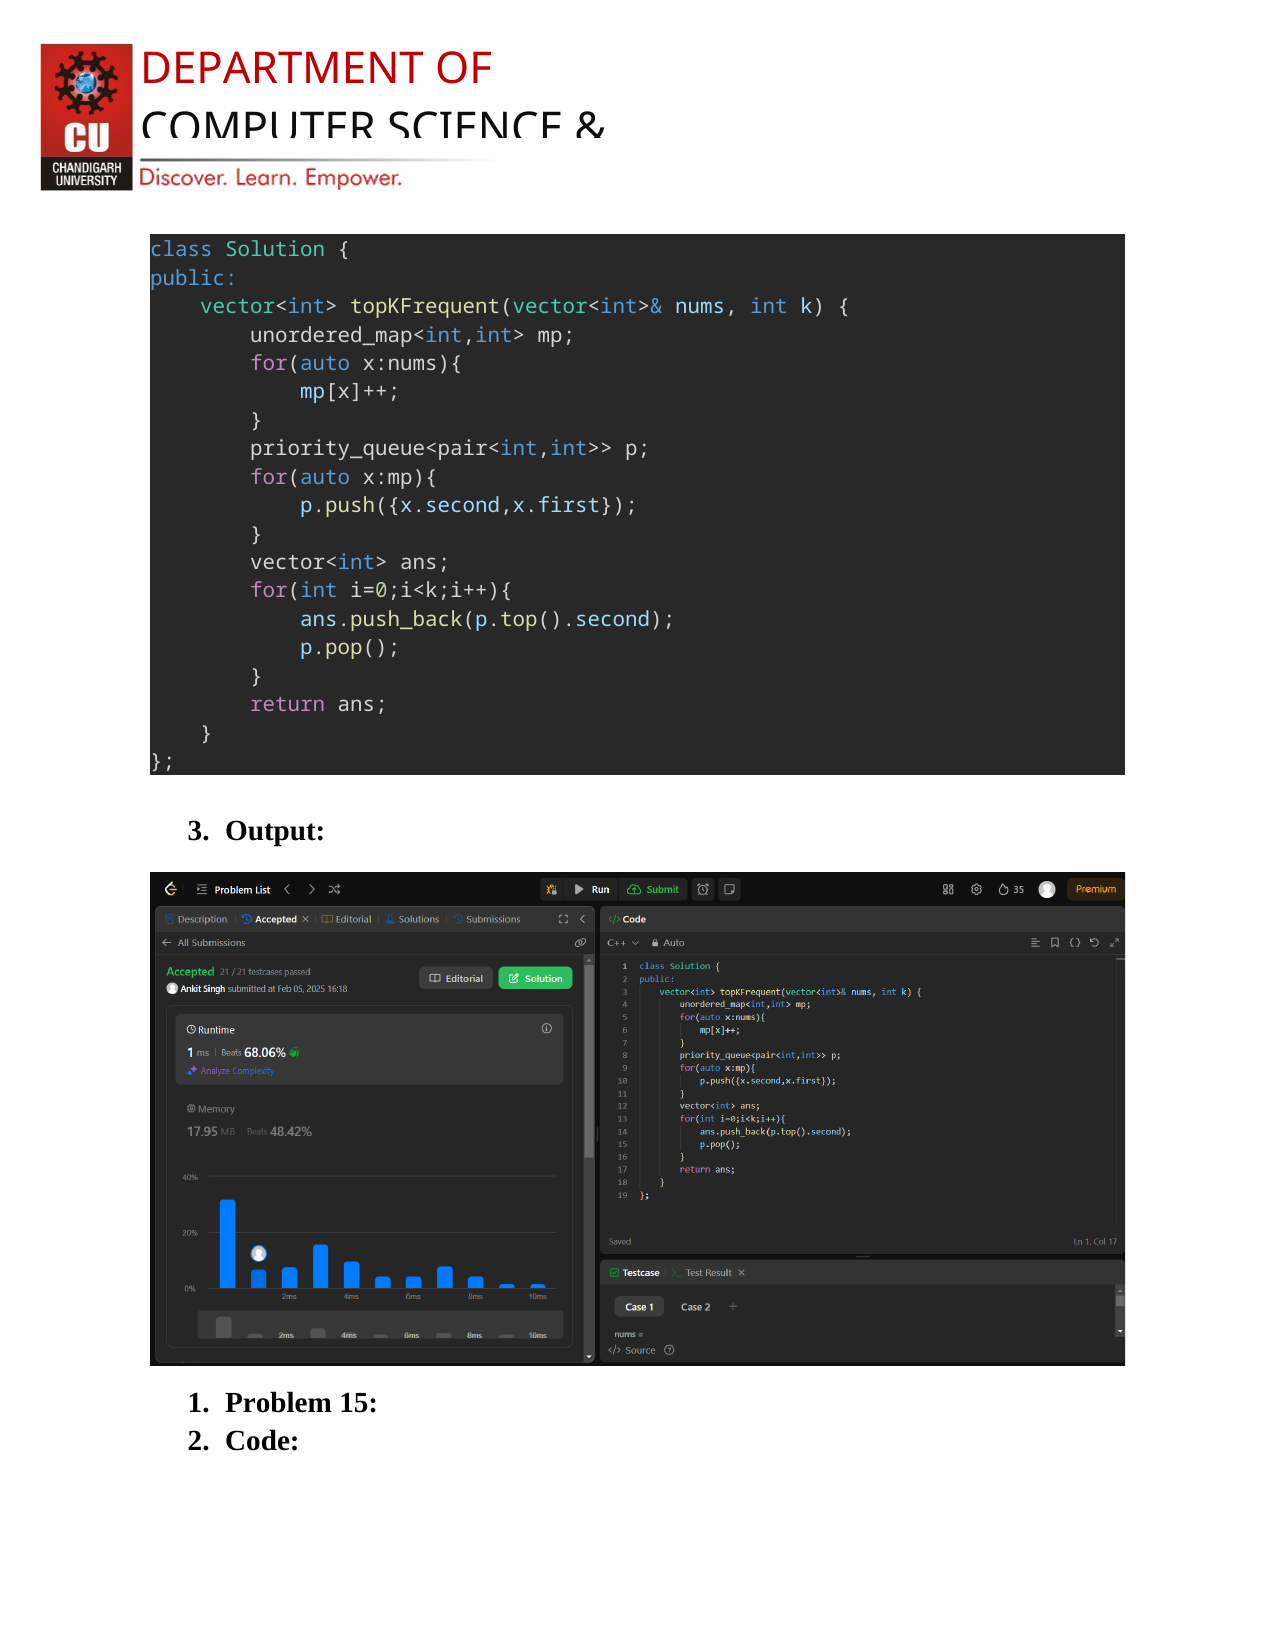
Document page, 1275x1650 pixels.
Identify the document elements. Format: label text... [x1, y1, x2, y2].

text }; [150, 746, 1125, 775]
text priority_queue<pair<int,int>> p; [150, 433, 1125, 462]
text vector<int> ans; [150, 547, 1125, 576]
text return ans; [150, 689, 1125, 718]
text p.push({x.second,x.first}); [150, 490, 1125, 519]
text for(auto x:mp){ [150, 462, 1125, 490]
text mp[x]++; [150, 377, 1125, 405]
text public: [150, 263, 1125, 291]
text } [150, 718, 1125, 746]
picture [40, 43, 529, 191]
list Problem 15: [187, 1385, 1125, 1418]
list Code: [187, 1423, 1125, 1457]
text for(int i=0;i<k;i++){ [150, 576, 1125, 604]
text unordered_map<int,int> mp; [150, 320, 1125, 348]
list Output: [187, 813, 1125, 847]
picture [150, 872, 1125, 1366]
text p.pop(); [150, 632, 1125, 661]
text } [150, 519, 1125, 547]
text for(auto x:nums){ [150, 348, 1125, 377]
text } [150, 405, 1125, 433]
text ans.push_back(p.top().second); [150, 604, 1125, 632]
text vector<int> topKFrequent(vector<int>& nums, int k) { [150, 291, 1125, 320]
text class Solution { [150, 234, 1125, 263]
text } [150, 661, 1125, 689]
